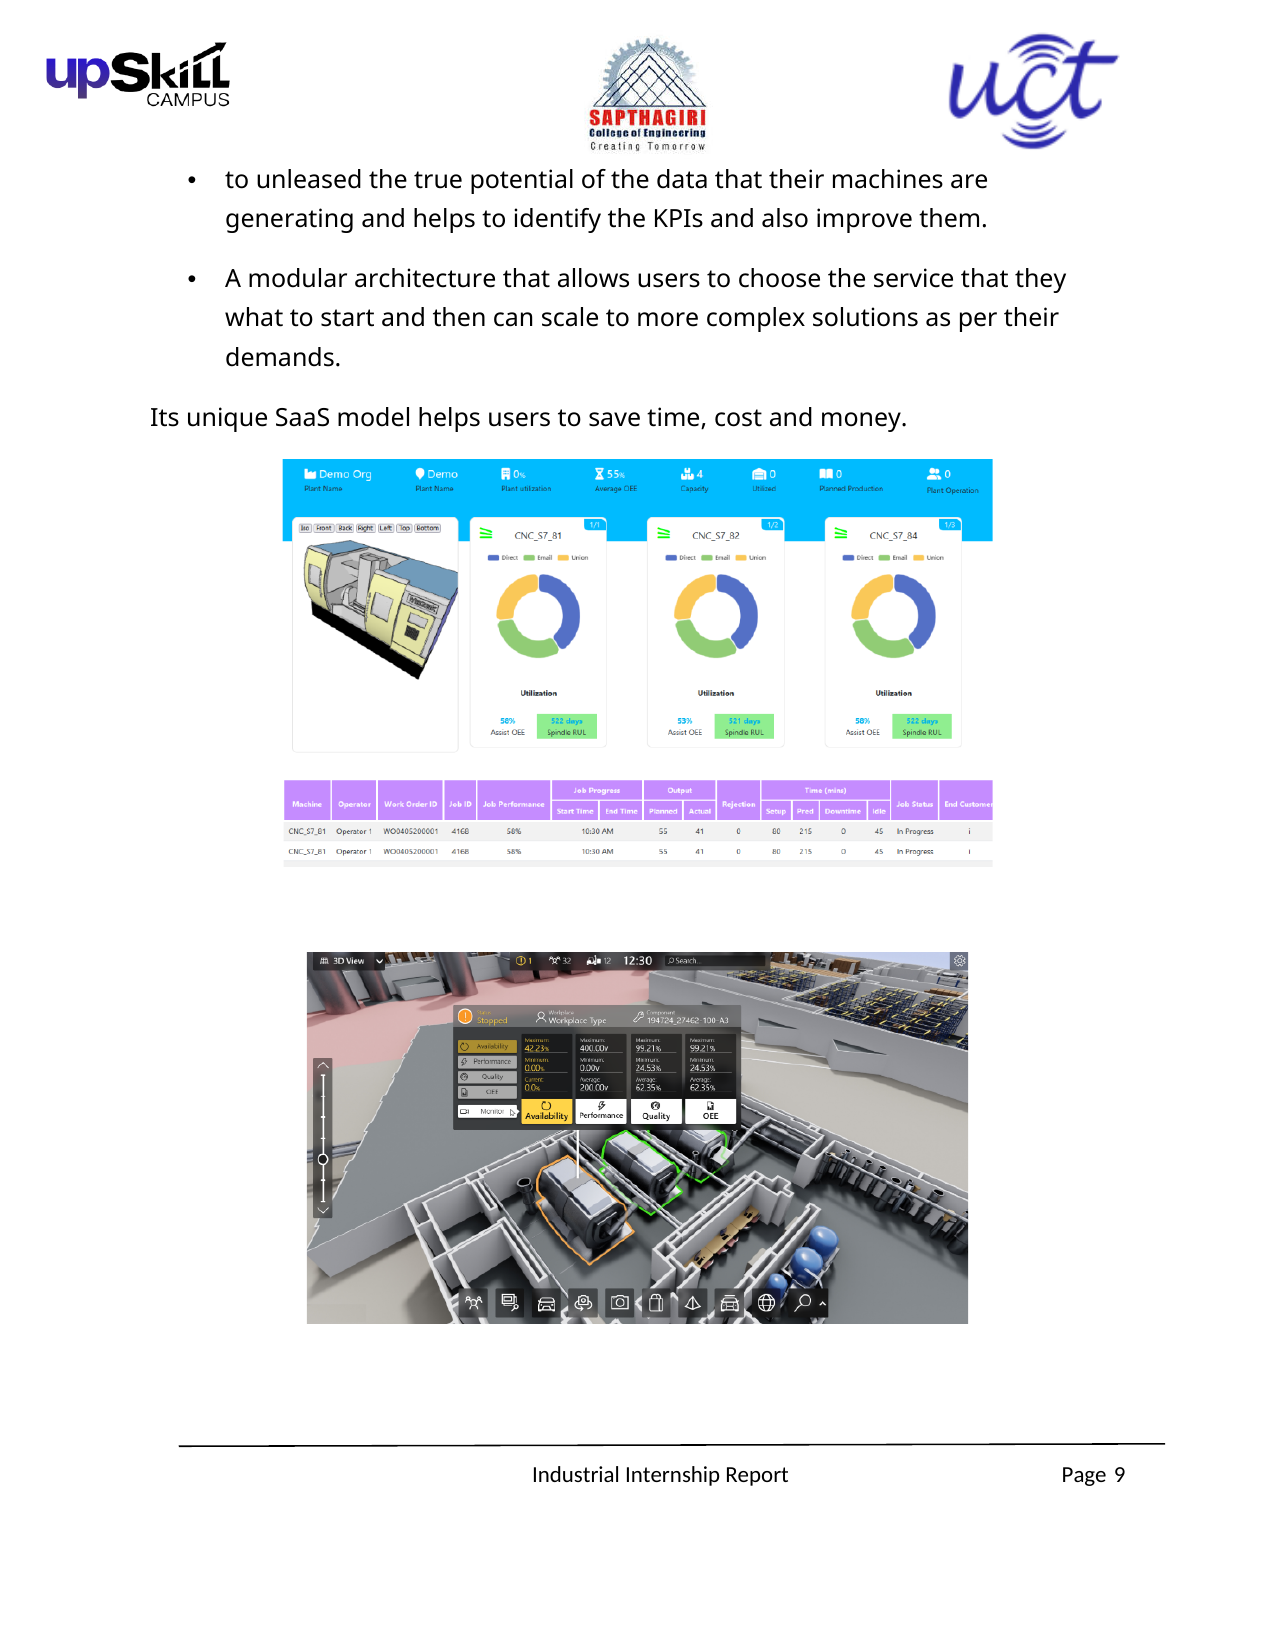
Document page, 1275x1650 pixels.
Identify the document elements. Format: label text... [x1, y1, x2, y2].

text Its unique SaaS model helps users to save time, cost and money. [150, 399, 1125, 433]
picture [928, 469, 941, 479]
picture [820, 469, 832, 478]
picture [416, 469, 424, 478]
list A modular architecture that allows users to choose the service that they what to start and then can scale to more complex solutions as per their demands. [187, 261, 1125, 373]
picture [682, 469, 694, 479]
picture [15, 30, 261, 110]
picture [596, 468, 603, 479]
picture [576, 30, 719, 159]
picture [282, 518, 993, 867]
picture [305, 469, 316, 478]
picture [502, 468, 510, 479]
picture [753, 469, 766, 479]
picture [946, 25, 1125, 151]
picture [306, 952, 969, 1324]
list to unleased the true potential of the data that their machines are generating and helps to identify the KPIs and also improve them. [187, 162, 1125, 235]
